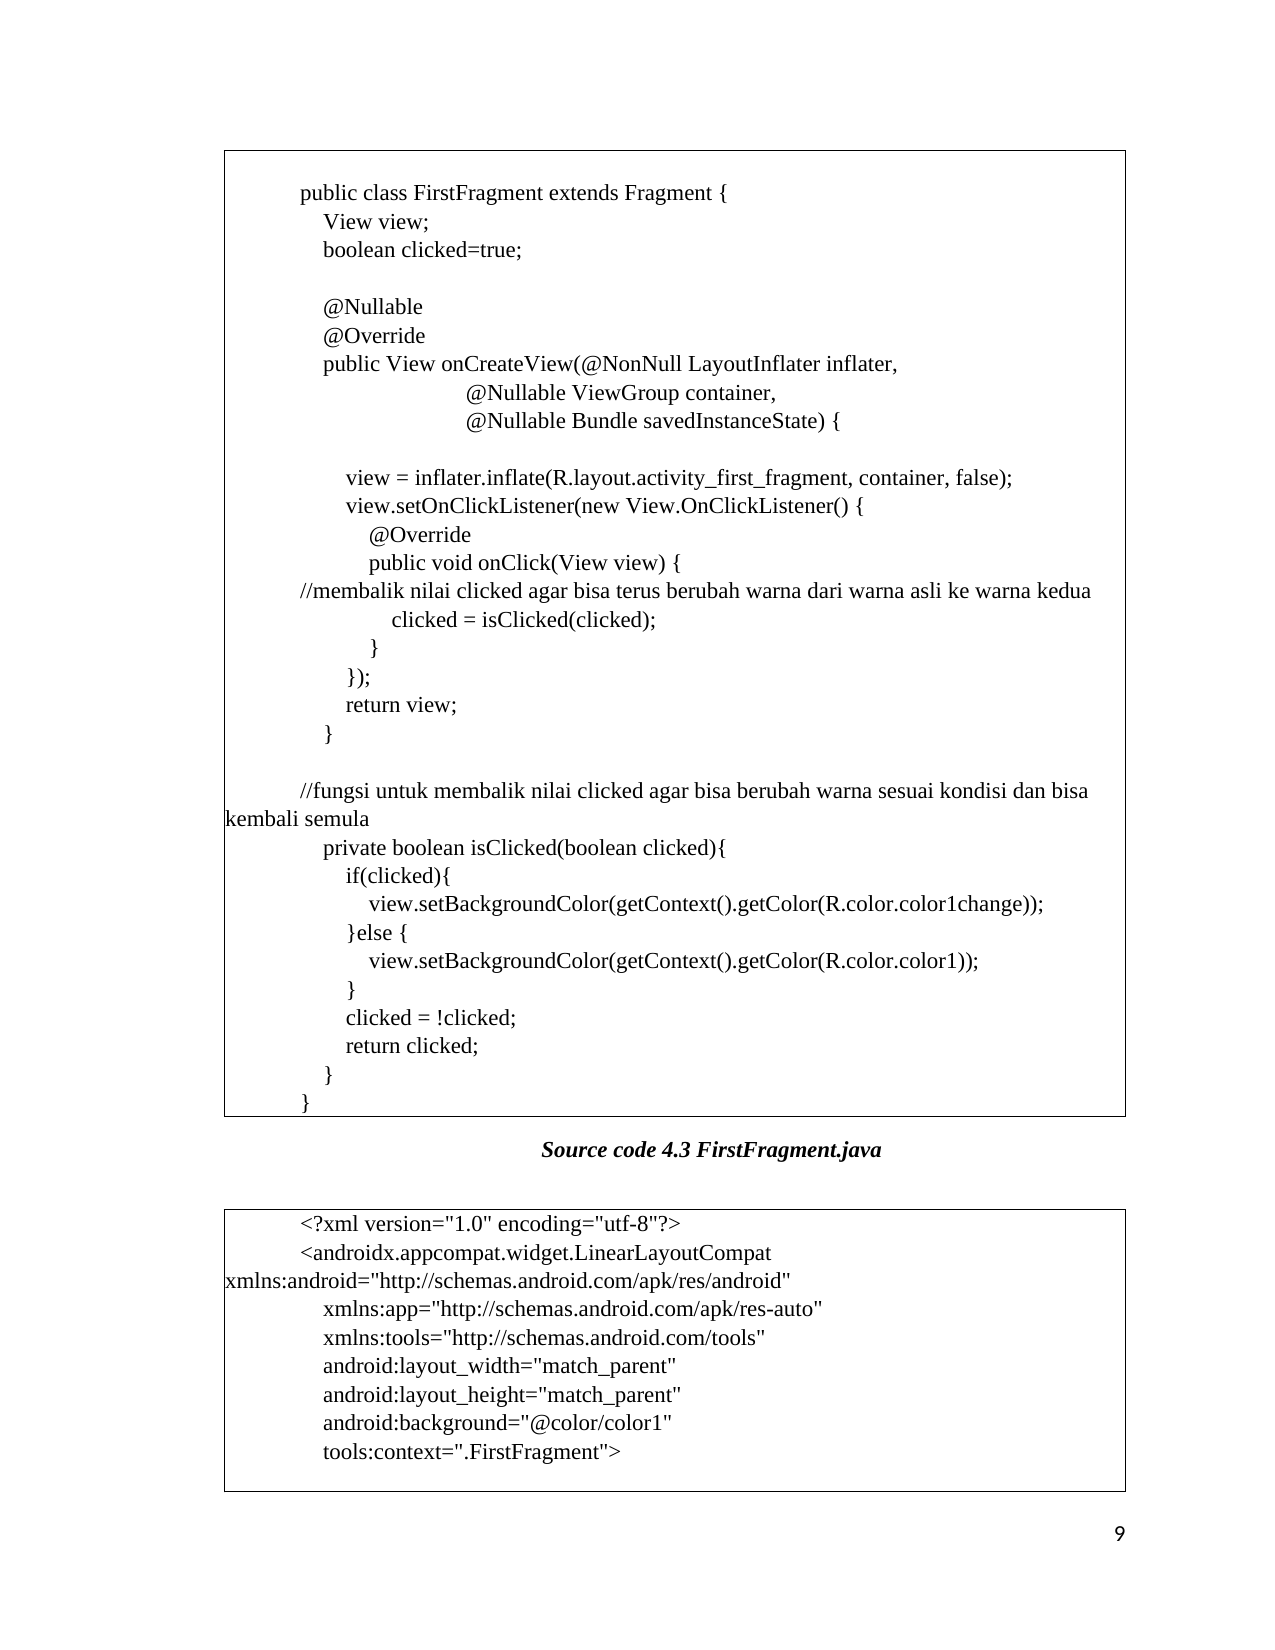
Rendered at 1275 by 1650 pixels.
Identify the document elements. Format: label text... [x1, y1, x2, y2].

list @Nullable ViewGroup container, [225, 377, 1125, 405]
list public class FirstFragment extends Fragment { [225, 178, 1125, 206]
text Source code 4.3 FirstFragment.java [225, 1136, 1125, 1162]
list //fungsi untuk membalik nilai clicked agar bisa berubah warna sesuai kondisi dan bisa kembali semula [225, 776, 1125, 831]
list } [225, 1060, 1125, 1087]
list @Nullable [225, 292, 1125, 319]
list view = inflater.inflate(R.layout.activity_first_fragment, container, false); [225, 463, 1125, 490]
list <androidx.appcompat.widget.LinearLayoutCompat xmlns:android="http://schemas.android.com/apk/res/android" [225, 1238, 1125, 1293]
list }); [225, 662, 1125, 689]
list @Override [225, 520, 1125, 547]
list android:background="@color/color1" [225, 1408, 1125, 1436]
list <?xml version="1.0" encoding="utf-8"?> [225, 1210, 1125, 1237]
list view.setBackgroundColor(getContext().getColor(R.color.color1change)); [225, 889, 1125, 917]
list } [225, 719, 1125, 746]
list } [225, 633, 1125, 661]
list return clicked; [225, 1032, 1125, 1059]
list if(clicked){ [225, 861, 1125, 888]
list return view; [225, 690, 1125, 718]
list @Override [225, 321, 1125, 348]
list view.setOnClickListener(new View.OnClickListener() { [225, 491, 1125, 519]
list } [225, 975, 1125, 1002]
list public View onCreateView(@NonNull LayoutInflater inflater, [225, 349, 1125, 376]
list android:layout_width="match_parent" [225, 1351, 1125, 1379]
list clicked = !clicked; [225, 1003, 1125, 1031]
list @Nullable Bundle savedInstanceState) { [225, 406, 1125, 433]
list xmlns:tools="http://schemas.android.com/tools" [225, 1323, 1125, 1350]
list View view; [225, 207, 1125, 234]
list private boolean isClicked(boolean clicked){ [225, 832, 1125, 860]
list //membalik nilai clicked agar bisa terus berubah warna dari warna asli ke warna kedua [225, 577, 1125, 604]
list }else { [225, 918, 1125, 945]
list clicked = isClicked(clicked); [225, 605, 1125, 632]
list public void onClick(View view) { [225, 548, 1125, 576]
list xmlns:app="http://schemas.android.com/apk/res-auto" [225, 1294, 1125, 1322]
list android:layout_height="match_parent" [225, 1380, 1125, 1407]
list boolean clicked=true; [225, 235, 1125, 263]
list view.setBackgroundColor(getContext().getColor(R.color.color1)); [225, 946, 1125, 974]
list tools:context=".FirstFragment"> [225, 1437, 1125, 1464]
list } [225, 1088, 1125, 1116]
